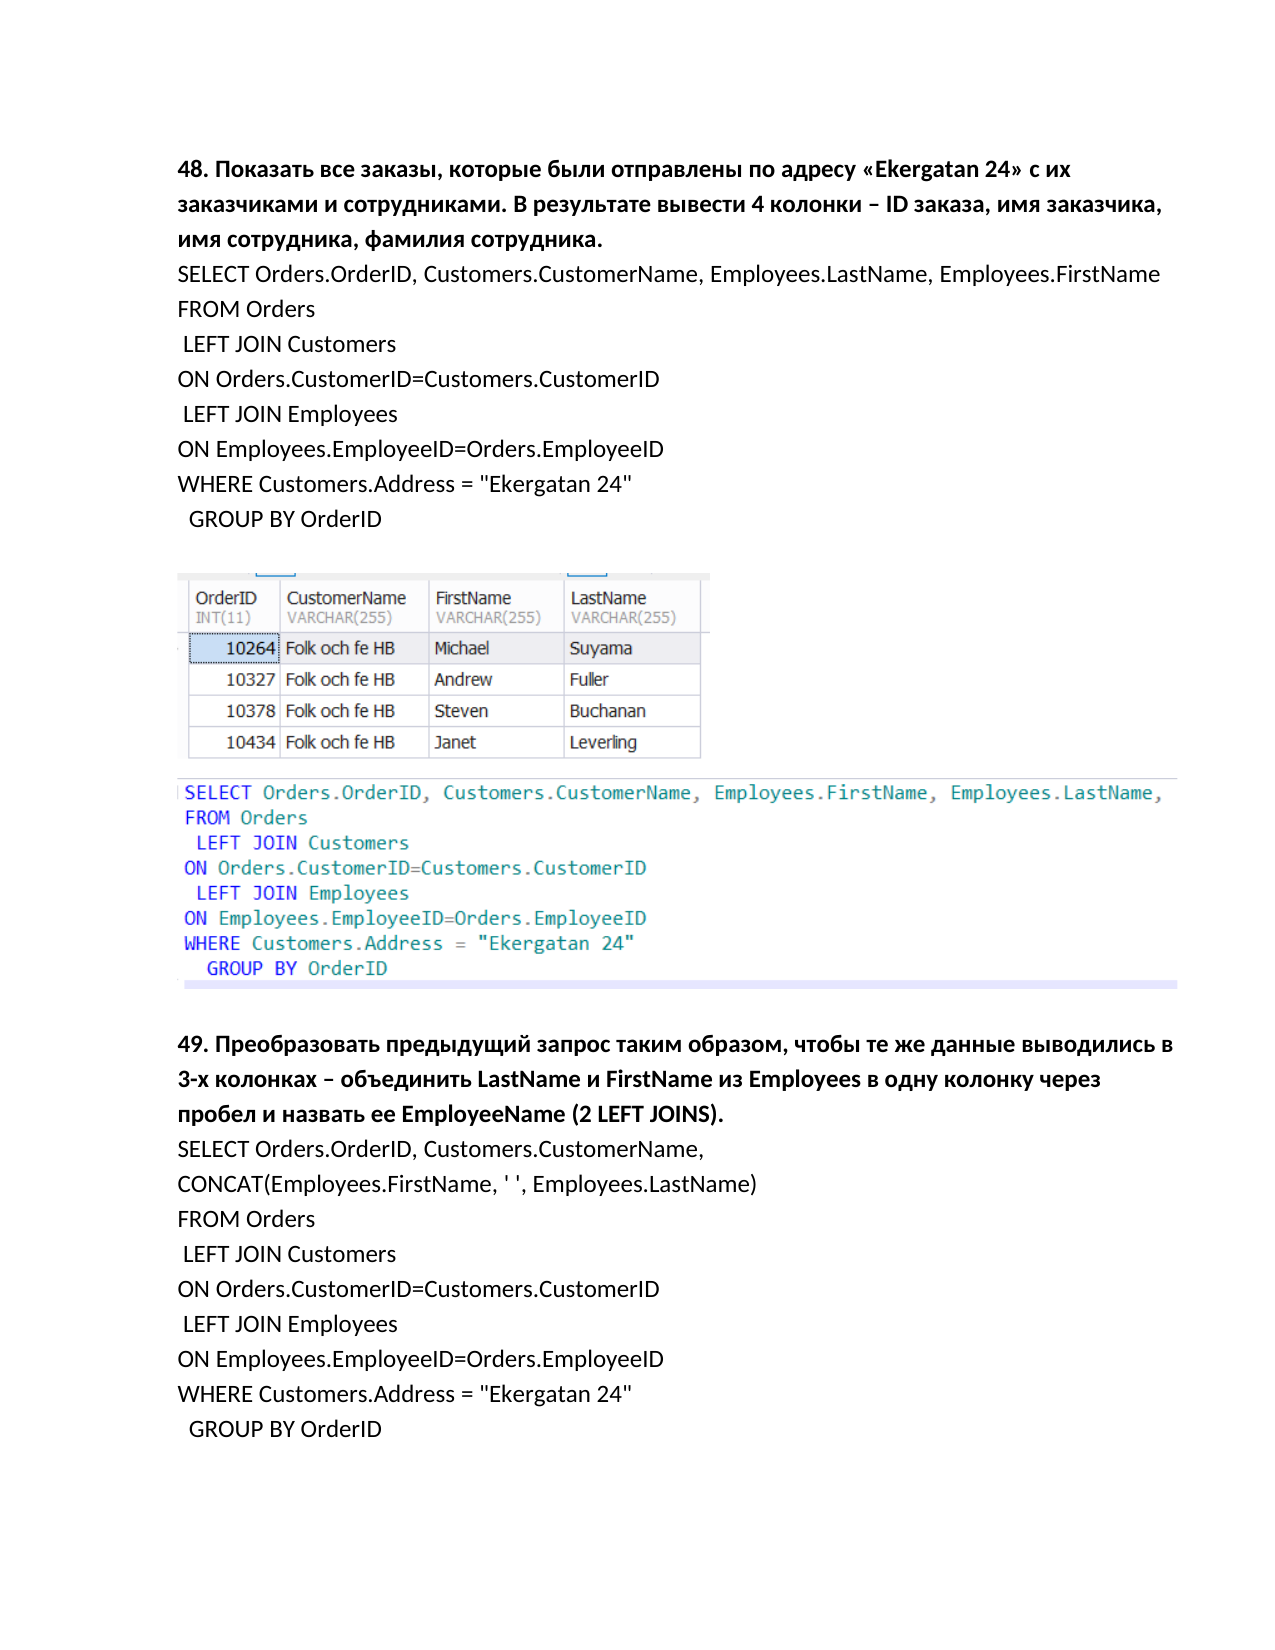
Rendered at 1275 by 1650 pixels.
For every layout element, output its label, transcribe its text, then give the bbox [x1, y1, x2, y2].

text SELECT Orders.OrderID, Customers.CustomerName, Employees.LastName, Employees.FirstName [177, 258, 1186, 289]
text SELECT Orders.OrderID, Customers.CustomerName, [177, 1133, 1186, 1163]
text FROM Orders [177, 293, 1186, 324]
text ON Orders.CustomerID=Customers.CustomerID [177, 363, 1186, 394]
text WHERE Customers.Address = "Ekergatan 24" [177, 468, 1186, 499]
text GROUP BY OrderID [177, 503, 1186, 534]
text ON Orders.CustomerID=Customers.CustomerID [177, 1273, 1186, 1303]
picture [177, 778, 1178, 989]
text LEFT JOIN Employees [177, 398, 1186, 429]
text LEFT JOIN Customers [177, 328, 1186, 359]
text ON Employees.EmployeeID=Orders.EmployeeID [177, 1343, 1186, 1373]
text FROM Orders [177, 1203, 1186, 1233]
text WHERE Customers.Address = "Ekergatan 24" [177, 1378, 1186, 1408]
text LEFT JOIN Customers [177, 1238, 1186, 1268]
text CONCAT(Employees.FirstName, ' ', Employees.LastName) [177, 1168, 1186, 1198]
text LEFT JOIN Employees [177, 1308, 1186, 1338]
text 48. Показать все заказы, которые были отправлены по адресу «Ekergatan 24» с их заказчиками и сотрудниками. В результате вывести 4 колонки – ID заказа, имя заказчика, имя сотрудника, фамилия сотрудника. [177, 153, 1186, 254]
text ON Employees.EmployeeID=Orders.EmployeeID [177, 433, 1186, 464]
picture [177, 573, 710, 775]
text GROUP BY OrderID [177, 1413, 1186, 1443]
text 49. Преобразовать предыдущий запрос таким образом, чтобы те же данные выводились в 3-х колонках – объединить LastName и FirstName из Employees в одну колонку через пробел и назвать ее EmployeeName (2 LEFT JOINS). [177, 1028, 1186, 1128]
